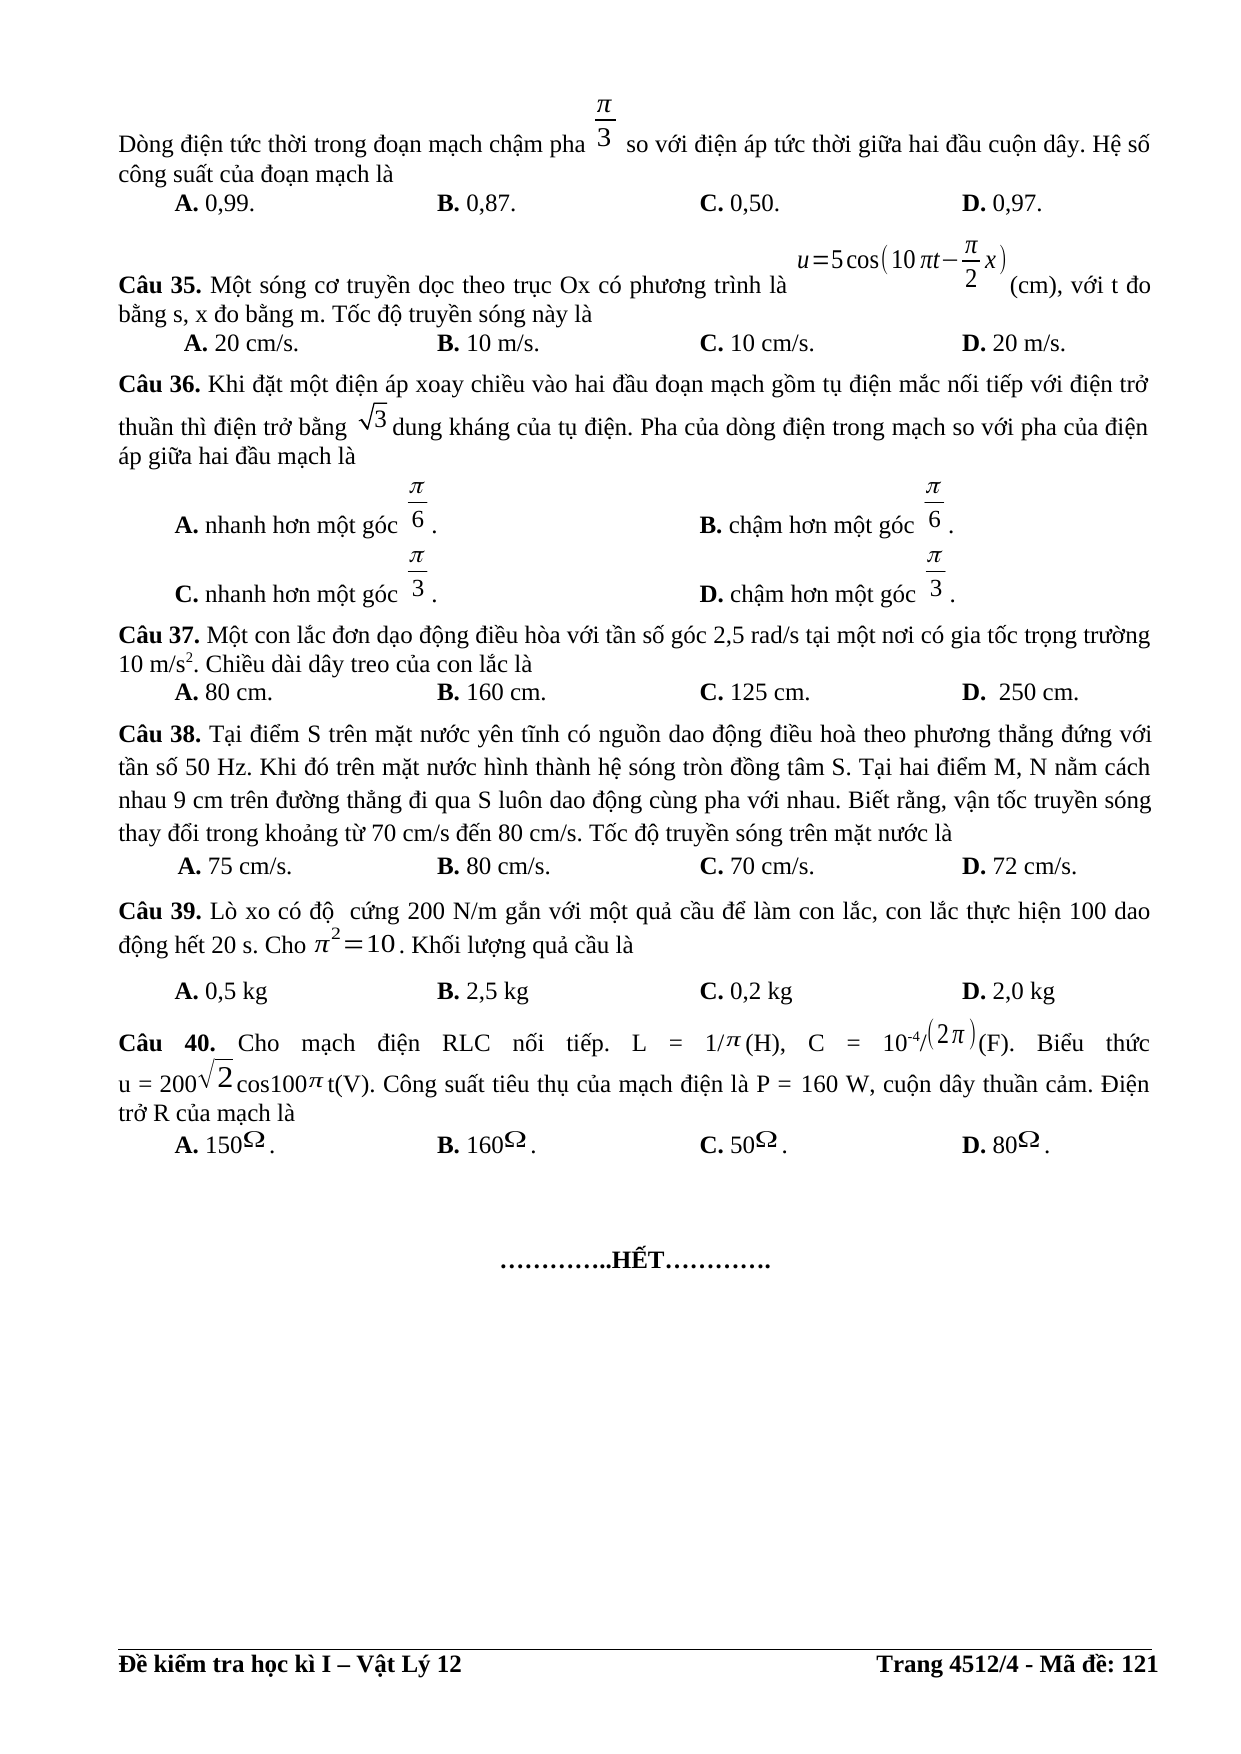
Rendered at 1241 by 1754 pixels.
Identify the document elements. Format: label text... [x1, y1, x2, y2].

text C. nhanh hơn một góc . D. chậm hơn một góc . [174, 538, 1150, 607]
text Câu 35. Một sóng cơ truyền dọc theo trục Ox có phương trình là (cm), với t đo bằng s, x đo bằng m. Tốc độ truyền sóng này là [118, 230, 1152, 328]
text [118, 89, 1152, 187]
text Câu 36. Khi đặt một điện áp xoay chiều vào hai đầu đoạn mạch gồm tụ điện mắc nối tiếp với điện trở thuần thì điện trở bằng dung kháng của tụ điện. Pha của dòng điện trong mạch so với pha của điện áp giữa hai đầu mạch là [118, 369, 1150, 469]
text A. nhanh hơn một góc . B. chậm hơn một góc . [174, 469, 1150, 538]
text A. 80 cm. B. 160 cm. C. 125 cm. D. 250 cm. [165, 677, 1152, 706]
text A. 0,5 kg B. 2,5 kg C. 0,2 kg D. 2,0 kg [118, 976, 1152, 1004]
text Câu 39. Lò xo có độ cứng 200 N/m gắn với một quả cầu để làm con lắc, con lắc thực hiện 100 dao động hết 20 s. Cho . Khối lượng quả cầu là [118, 896, 1152, 963]
text A. 75 cm/s. B. 80 cm/s. C. 70 cm/s. D. 72 cm/s. [118, 851, 1153, 879]
text Câu 40. Cho mạch điện RLC nối tiếp. L = 1/(H), C = 10-4/(F). Biểu thức u = 200cos100t(V). Công suất tiêu thụ của mạch điện là P = 160 W, cuộn dây thuần cảm. Điện trở R của mạch là [118, 1017, 1150, 1127]
text A. 0,99. B. 0,87. C. 0,50. D. 0,97. [118, 188, 1152, 217]
text …………..HẾT…………. [118, 1245, 1152, 1274]
text A. 20 cm/s. B. 10 m/s. C. 10 cm/s. D. 20 m/s. [184, 328, 1152, 357]
text Câu 38. Tại điểm S trên mặt nước yên tĩnh có nguồn dao động điều hoà theo phương thẳng đứng với tần số 50 Hz. Khi đó trên mặt nước hình thành hệ sóng tròn đồng tâm S. Tại hai điểm M, N nằm cách nhau 9 cm trên đường thẳng đi qua S luôn dao động cùng pha với nhau. Biết rằng, vận tốc truyền sóng thay đổi trong khoảng từ 70 cm/s đến 80 cm/s. Tốc độ truyền sóng trên mặt nước là [118, 719, 1153, 847]
text Câu 37. Một con lắc đơn dạo động điều hòa với tần số góc 2,5 rad/s tại một nơi có gia tốc trọng trường 10 m/s2. Chiều dài dây treo của con lắc là [118, 620, 1152, 677]
text A. 150. B. 160. C. 50. D. 80. [156, 1127, 1150, 1159]
